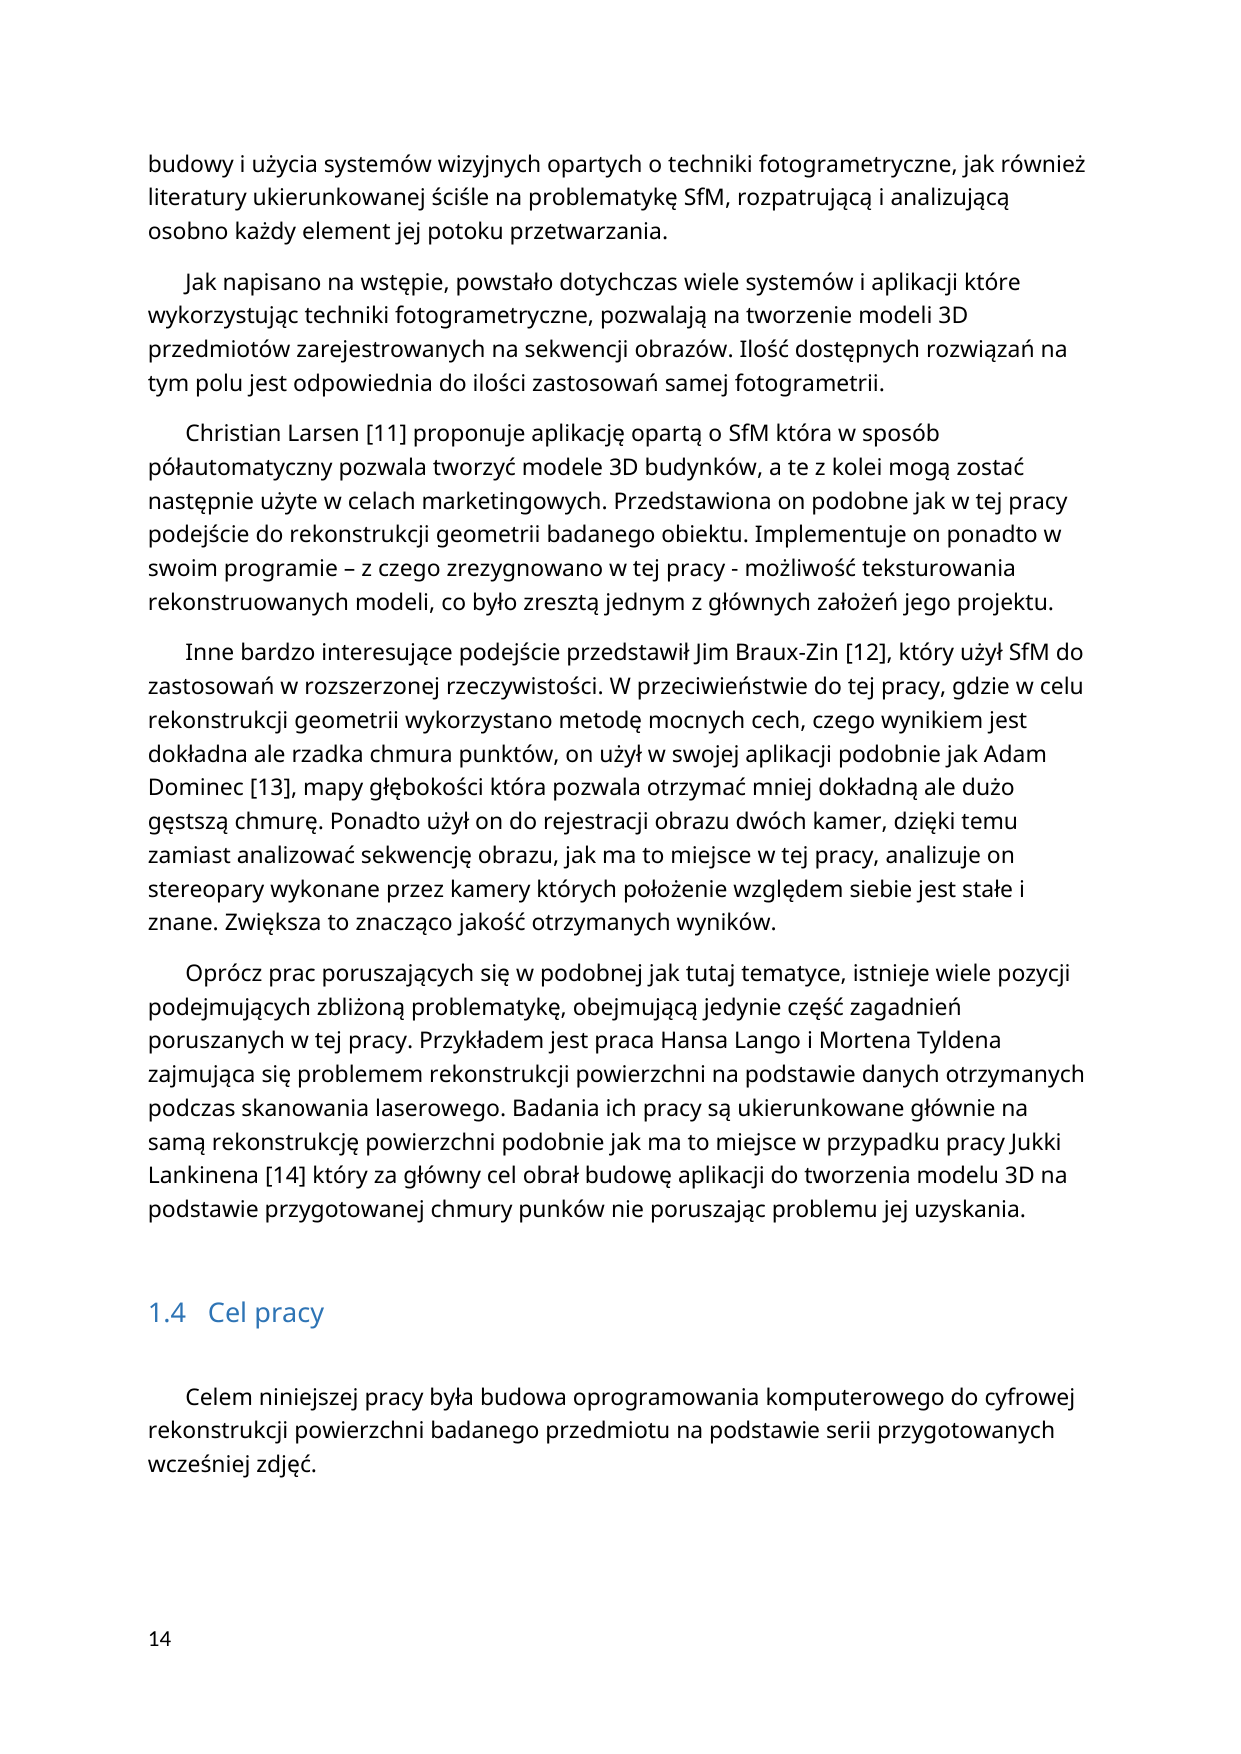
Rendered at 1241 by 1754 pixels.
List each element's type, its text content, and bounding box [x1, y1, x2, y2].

text Oprócz prac poruszających się w podobnej jak tutaj tematyce, istnieje wiele pozycji podejmujących zbliżoną problematykę, obejmującą jedynie część zagadnień poruszanych w tej pracy. Przykładem jest praca Hansa Lango i Mortena Tyldena zajmująca się problemem rekonstrukcji powierzchni na podstawie danych otrzymanych podczas skanowania laserowego. Badania ich pracy są ukierunkowane głównie na samą rekonstrukcję powierzchni podobnie jak ma to miejsce w przypadku pracy Jukki Lankinena który za główny cel obrał budowę aplikacji do tworzenia modelu 3D na podstawie przygotowanej chmury punków nie poruszając problemu jej uzyskania. [148, 957, 1093, 1224]
text Inne bardzo interesujące podejście przedstawił Jim Braux-Zin , który użył SfM do zastosowań w rozszerzonej rzeczywistości. W przeciwieństwie do tej pracy, gdzie w celu rekonstrukcji geometrii wykorzystano metodę mocnych cech, czego wynikiem jest dokładna ale rzadka chmura punktów, on użył w swojej aplikacji podobnie jak Adam Dominec , mapy głębokości która pozwala otrzymać mniej dokładną ale dużo gęstszą chmurę. Ponadto użył on do rejestracji obrazu dwóch kamer, dzięki temu zamiast analizować sekwencję obrazu, jak ma to miejsce w tej pracy, analizuje on stereopary wykonane przez kamery których położenie względem siebie jest stałe i znane. Zwiększa to znacząco jakość otrzymanych wyników. [148, 636, 1093, 938]
text Celem niniejszej pracy była budowa oprogramowania komputerowego do cyfrowej rekonstrukcji powierzchni badanego przedmiotu na podstawie serii przygotowanych wcześniej zdjęć. [148, 1381, 1093, 1479]
subtitle Cel pracy [148, 1294, 1093, 1331]
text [148, 148, 1093, 246]
text Christian Larsen proponuje aplikację opartą o SfM która w sposób półautomatyczny pozwala tworzyć modele 3D budynków, a te z kolei mogą zostać następnie użyte w celach marketingowych. Przedstawiona on podobne jak w tej pracy podejście do rekonstrukcji geometrii badanego obiektu. Implementuje on ponadto w swoim programie – z czego zrezygnowano w tej pracy - możliwość teksturowania rekonstruowanych modeli, co było zresztą jednym z głównych założeń jego projektu. [148, 417, 1093, 617]
text Jak napisano na wstępie, powstało dotychczas wiele systemów i aplikacji które wykorzystując techniki fotogrametryczne, pozwalają na tworzenie modeli 3D przedmiotów zarejestrowanych na sekwencji obrazów. Ilość dostępnych rozwiązań na tym polu jest odpowiednia do ilości zastosowań samej fotogrametrii. [148, 266, 1093, 398]
